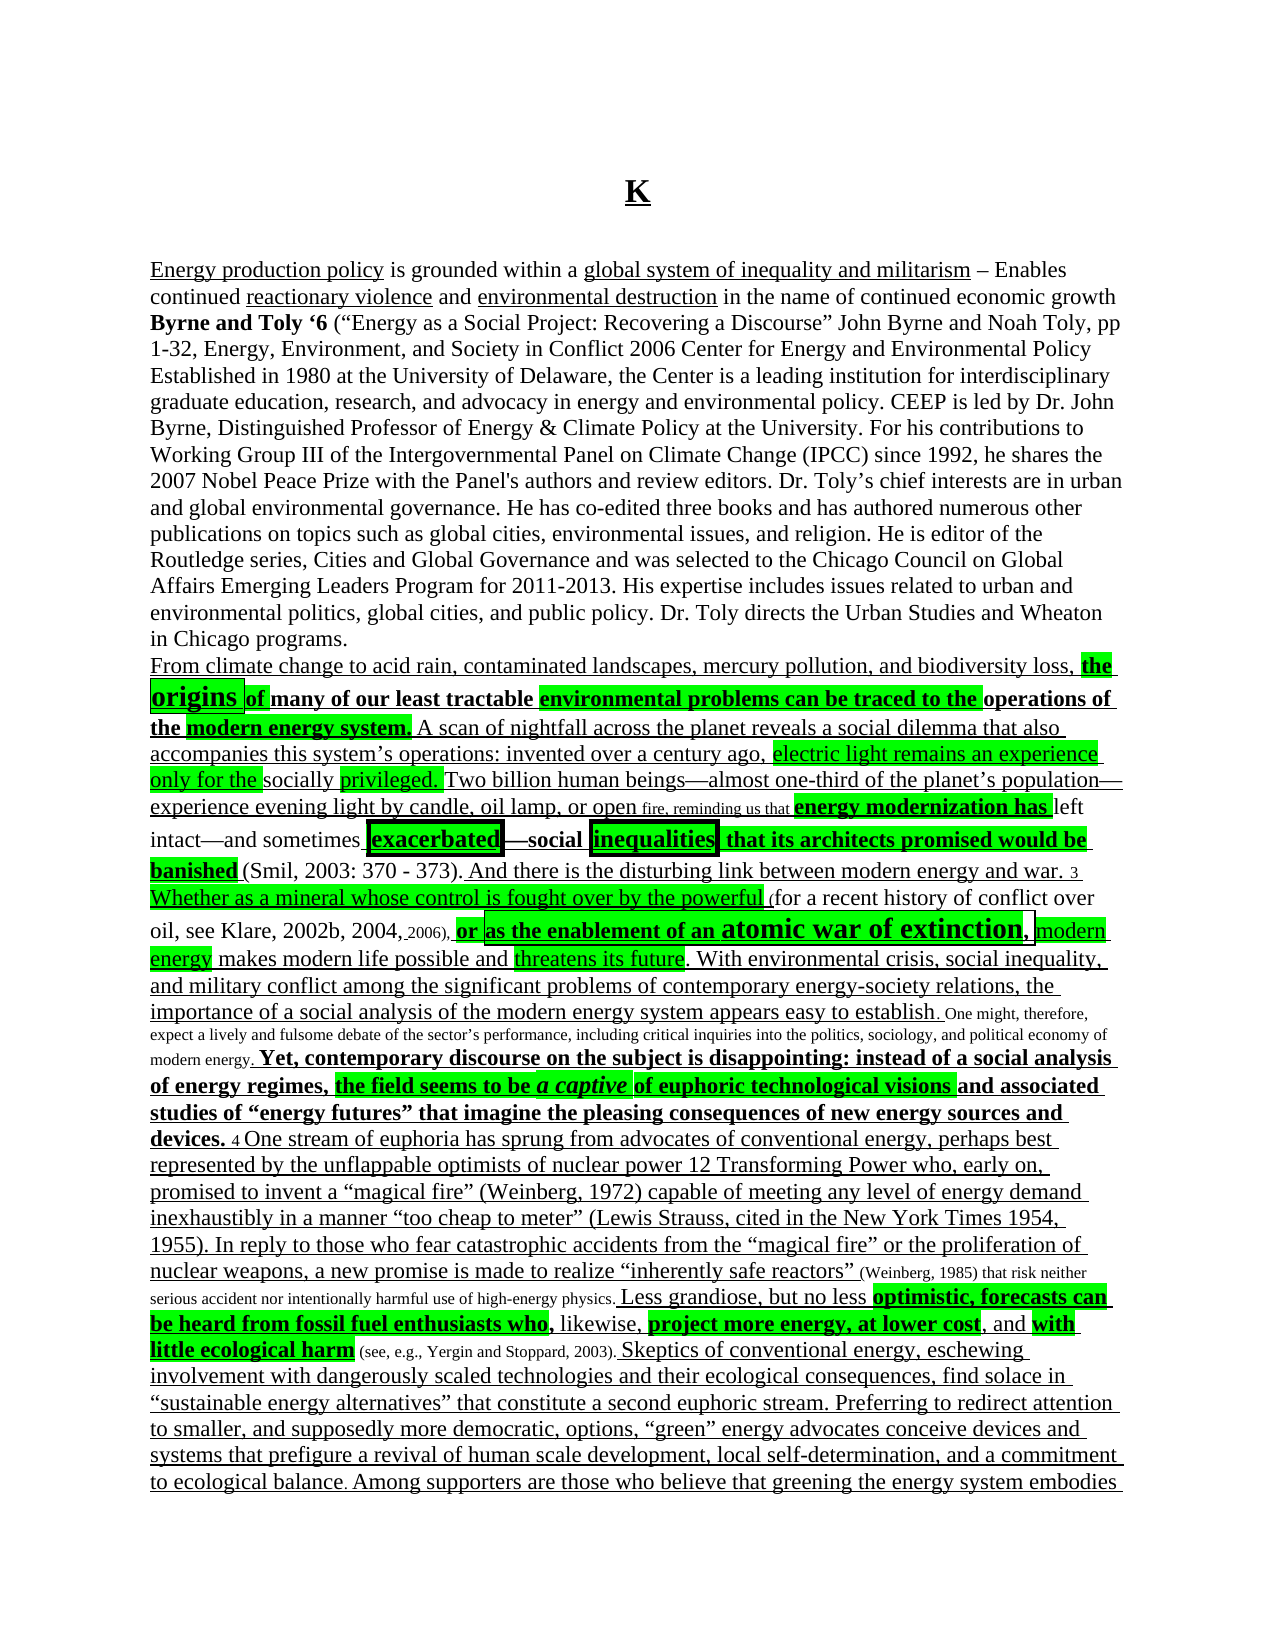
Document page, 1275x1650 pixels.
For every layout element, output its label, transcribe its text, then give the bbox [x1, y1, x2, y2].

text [150, 652, 1125, 1494]
subtitle K [150, 171, 1125, 209]
text Byrne and Toly ‘6 (“Energy as a Social Project: Recovering a Discourse” John Byrne and Noah Toly, pp 1-32, Energy, Environment, and Society in Conflict 2006 Center for Energy and Environmental Policy Established in 1980 at the University of Delaware, the Center is a leading institution for interdisciplinary graduate education, research, and advocacy in energy and environmental policy. CEEP is led by Dr. John Byrne, Distinguished Professor of Energy & Climate Policy at the University. For his contributions to Working Group III of the Intergovernmental Panel on Climate Change (IPCC) since 1992, he shares the 2007 Nobel Peace Prize with the Panel's authors and review editors. Dr. Toly’s chief interests are in urban and global environmental governance. He has co-edited three books and has authored numerous other publications on topics such as global cities, environmental issues, and religion. He is editor of the Routledge series, Cities and Global Governance and was selected to the Chicago Council on Global Affairs Emerging Leaders Program for 2011-2013. His expertise includes issues related to urban and environmental politics, global cities, and public policy. Dr. Toly directs the Urban Studies and Wheaton in Chicago programs. [150, 309, 1125, 652]
subtitle Energy production policy is grounded within a global system of inequality and militarism – Enables continued reactionary violence and environmental destruction in the name of continued economic growth [150, 256, 1125, 309]
